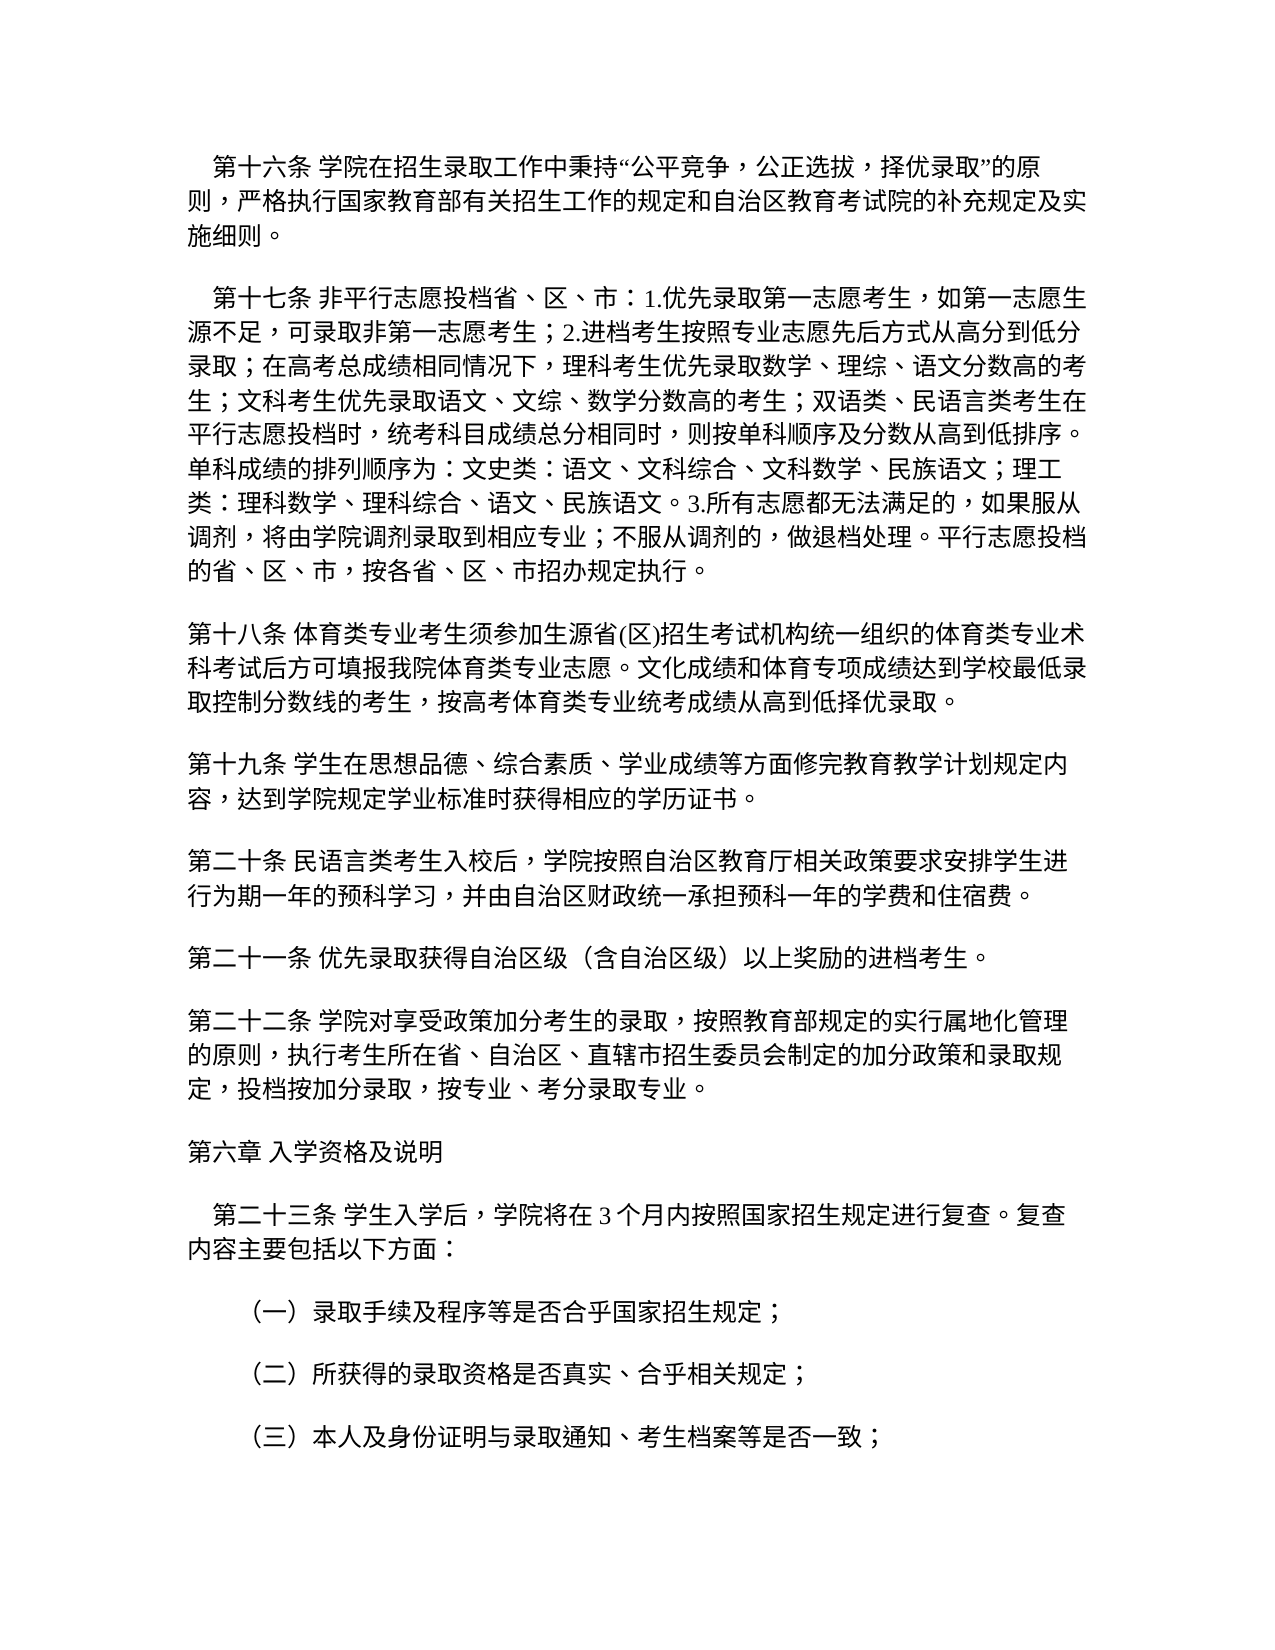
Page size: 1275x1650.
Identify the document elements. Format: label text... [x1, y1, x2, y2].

text （一）录取手续及程序等是否合乎国家招生规定； [187, 1294, 1087, 1328]
text 第二十一条 优先录取获得自治区级（含自治区级）以上奖励的进档考生。 [187, 941, 1087, 975]
text 第十六条 学院在招生录取工作中秉持“公平竞争，公正选拔，择优录取”的原则，严格执行国家教育部有关招生工作的规定和自治区教育考试院的补充规定及实施细则。 [187, 150, 1087, 252]
text 第十八条 体育类专业考生须参加生源省(区)招生考试机构统一组织的体育类专业术科考试后方可填报我院体育类专业志愿。文化成绩和体育专项成绩达到学校最低录取控制分数线的考生，按高考体育类专业统考成绩从高到低择优录取。 [187, 616, 1087, 718]
text 第二十三条 学生入学后，学院将在3个月内按照国家招生规定进行复查。复查内容主要包括以下方面： [187, 1197, 1087, 1266]
text 第六章 入学资格及说明 [187, 1135, 1087, 1169]
text （三）本人及身份证明与录取通知、考生档案等是否一致； [187, 1420, 1087, 1454]
text 第二十二条 学院对享受政策加分考生的录取，按照教育部规定的实行属地化管理的原则，执行考生所在省、自治区、直辖市招生委员会制定的加分政策和录取规定，投档按加分录取，按专业、考分录取专业。 [187, 1004, 1087, 1106]
text 第十九条 学生在思想品德、综合素质、学业成绩等方面修完教育教学计划规定内容，达到学院规定学业标准时获得相应的学历证书。 [187, 747, 1087, 815]
text （二）所获得的录取资格是否真实、合乎相关规定； [187, 1357, 1087, 1391]
text 第二十条 民语言类考生入校后，学院按照自治区教育厅相关政策要求安排学生进行为期一年的预科学习，并由自治区财政统一承担预科一年的学费和住宿费。 [187, 844, 1087, 912]
text 第十七条 非平行志愿投档省、区、市：1.优先录取第一志愿考生，如第一志愿生源不足，可录取非第一志愿考生；2.进档考生按照专业志愿先后方式从高分到低分录取；在高考总成绩相同情况下，理科考生优先录取数学、理综、语文分数高的考生；文科考生优先录取语文、文综、数学分数高的考生；双语类、民语言类考生在平行志愿投档时，统考科目成绩总分相同时，则按单科顺序及分数从高到低排序。单科成绩的排列顺序为：文史类：语文、文科综合、文科数学、民族语文；理工类：理科数学、理科综合、语文、民族语文。3.所有志愿都无法满足的，如果服从调剂，将由学院调剂录取到相应专业；不服从调剂的，做退档处理。平行志愿投档的省、区、市，按各省、区、市招办规定执行。 [187, 281, 1087, 587]
